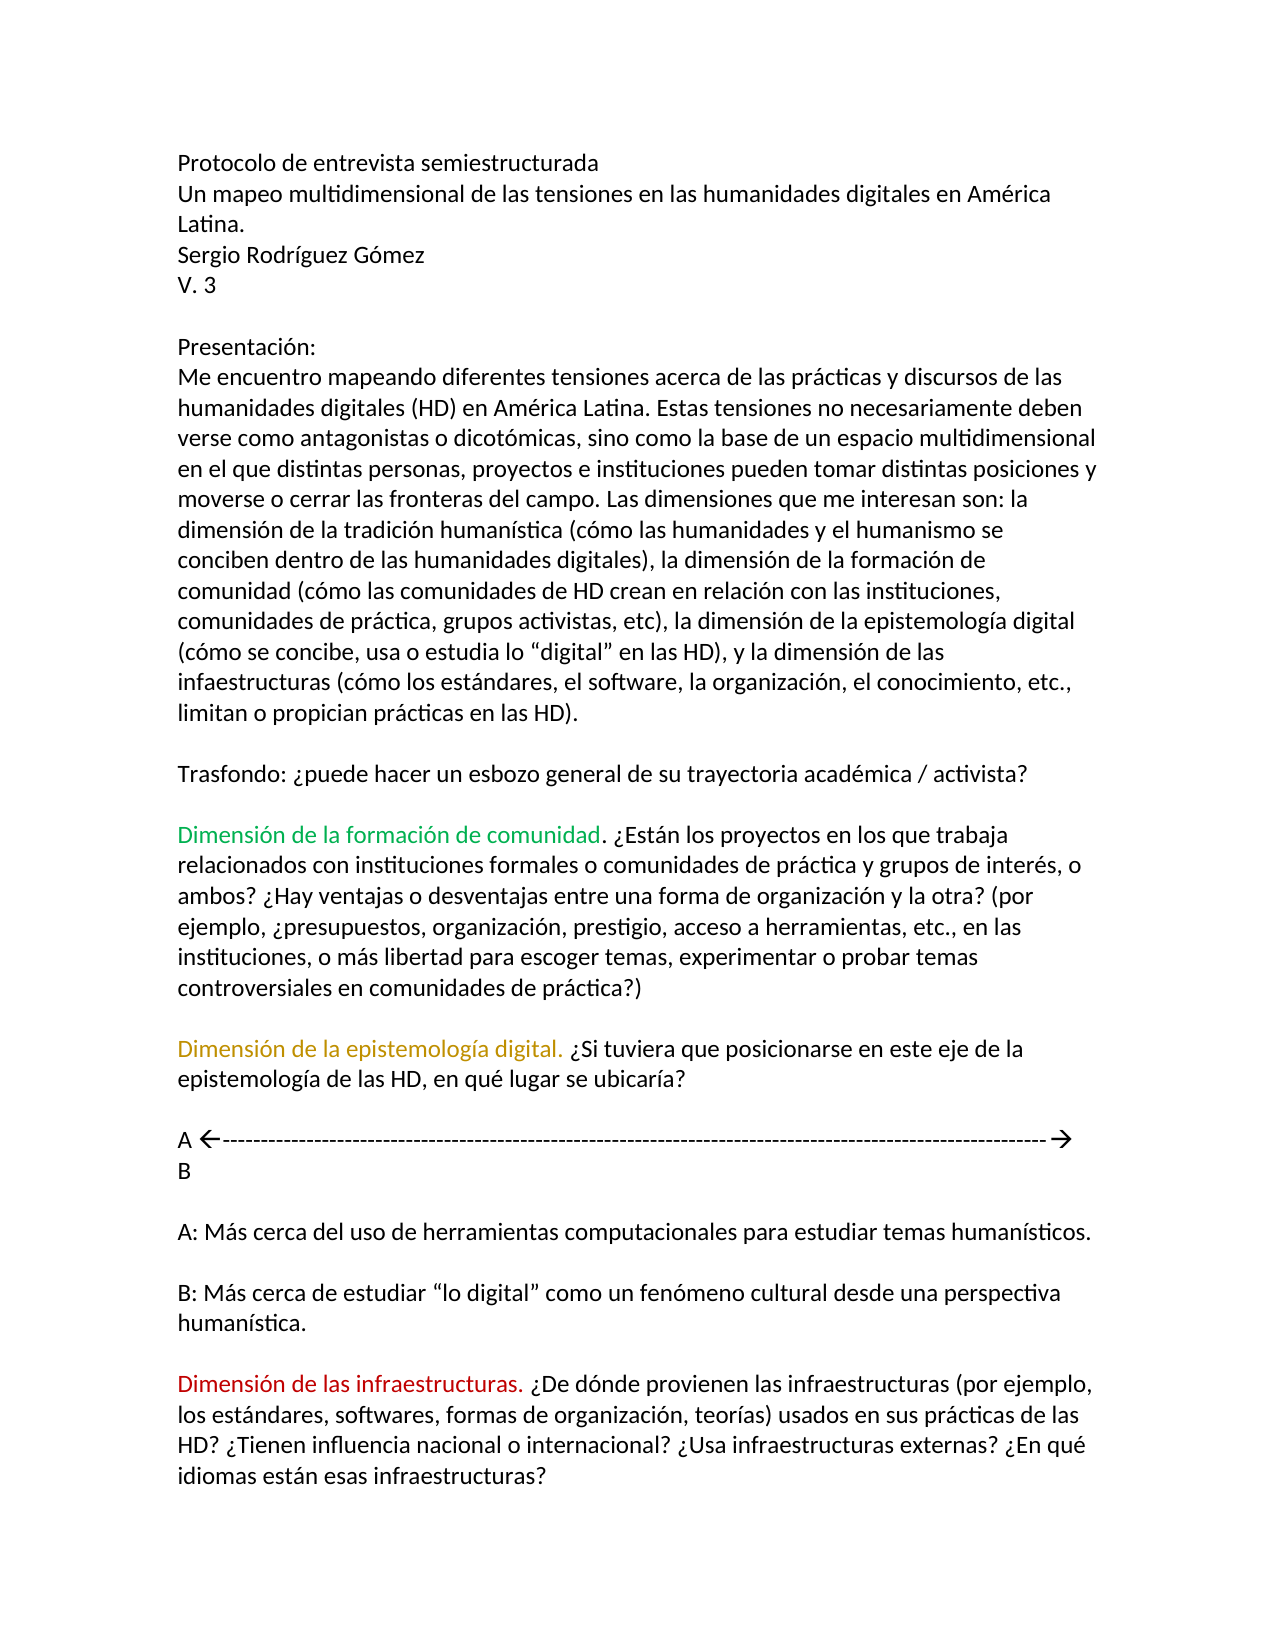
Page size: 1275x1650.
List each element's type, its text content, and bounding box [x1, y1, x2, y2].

text Trasfondo: ¿puede hacer un esbozo general de su trayectoria académica / activista? [177, 758, 1098, 788]
text Dimensión de la epistemología digital. ¿Si tuviera que posicionarse en este eje de la epistemología de las HD, en qué lugar se ubicaría? [177, 1033, 1098, 1094]
text Dimensión de la formación de comunidad. ¿Están los proyectos en los que trabaja relacionados con instituciones formales o comunidades de práctica y grupos de interés, o ambos? ¿Hay ventajas o desventajas entre una forma de organización y la otra? (por ejemplo, ¿presupuestos, organización, prestigio, acceso a herramientas, etc., en las instituciones, o más libertad para escoger temas, experimentar o probar temas controversiales en comunidades de práctica?) [177, 819, 1098, 1002]
text Presentación: [177, 331, 1098, 361]
text V. 3 [177, 270, 1098, 300]
text Protocolo de entrevista semiestructurada [177, 148, 1098, 178]
text A: Más cerca del uso de herramientas computacionales para estudiar temas humanísticos. [177, 1216, 1098, 1246]
text Me encuentro mapeando diferentes tensiones acerca de las prácticas y discursos de las humanidades digitales (HD) en América Latina. Estas tensiones no necesariamente deben verse como antagonistas o dicotómicas, sino como la base de un espacio multidimensional en el que distintas personas, proyectos e instituciones pueden tomar distintas posiciones y moverse o cerrar las fronteras del campo. Las dimensiones que me interesan son: la dimensión de la tradición humanística (cómo las humanidades y el humanismo se conciben dentro de las humanidades digitales), la dimensión de la formación de comunidad (cómo las comunidades de HD crean en relación con las instituciones, comunidades de práctica, grupos activistas, etc), la dimensión de la epistemología digital (cómo se concibe, usa o estudia lo “digital” en las HD), y la dimensión de las infaestructuras (cómo los estándares, el software, la organización, el conocimiento, etc., limitan o propician prácticas en las HD). [177, 361, 1098, 727]
text Sergio Rodríguez Gómez [177, 239, 1098, 270]
text Dimensión de las infraestructuras. ¿De dónde provienen las infraestructuras (por ejemplo, los estándares, softwares, formas de organización, teorías) usados en sus prácticas de las HD? ¿Tienen influencia nacional o internacional? ¿Usa infraestructuras externas? ¿En qué idiomas están esas infraestructuras? [177, 1368, 1098, 1491]
text Un mapeo multidimensional de las tensiones en las humanidades digitales en América Latina. [177, 178, 1098, 239]
text A ------------------------------------------------------------------------------------------------------------ B [177, 1124, 1098, 1185]
text B: Más cerca de estudiar “lo digital” como un fenómeno cultural desde una perspectiva humanística. [177, 1277, 1098, 1338]
